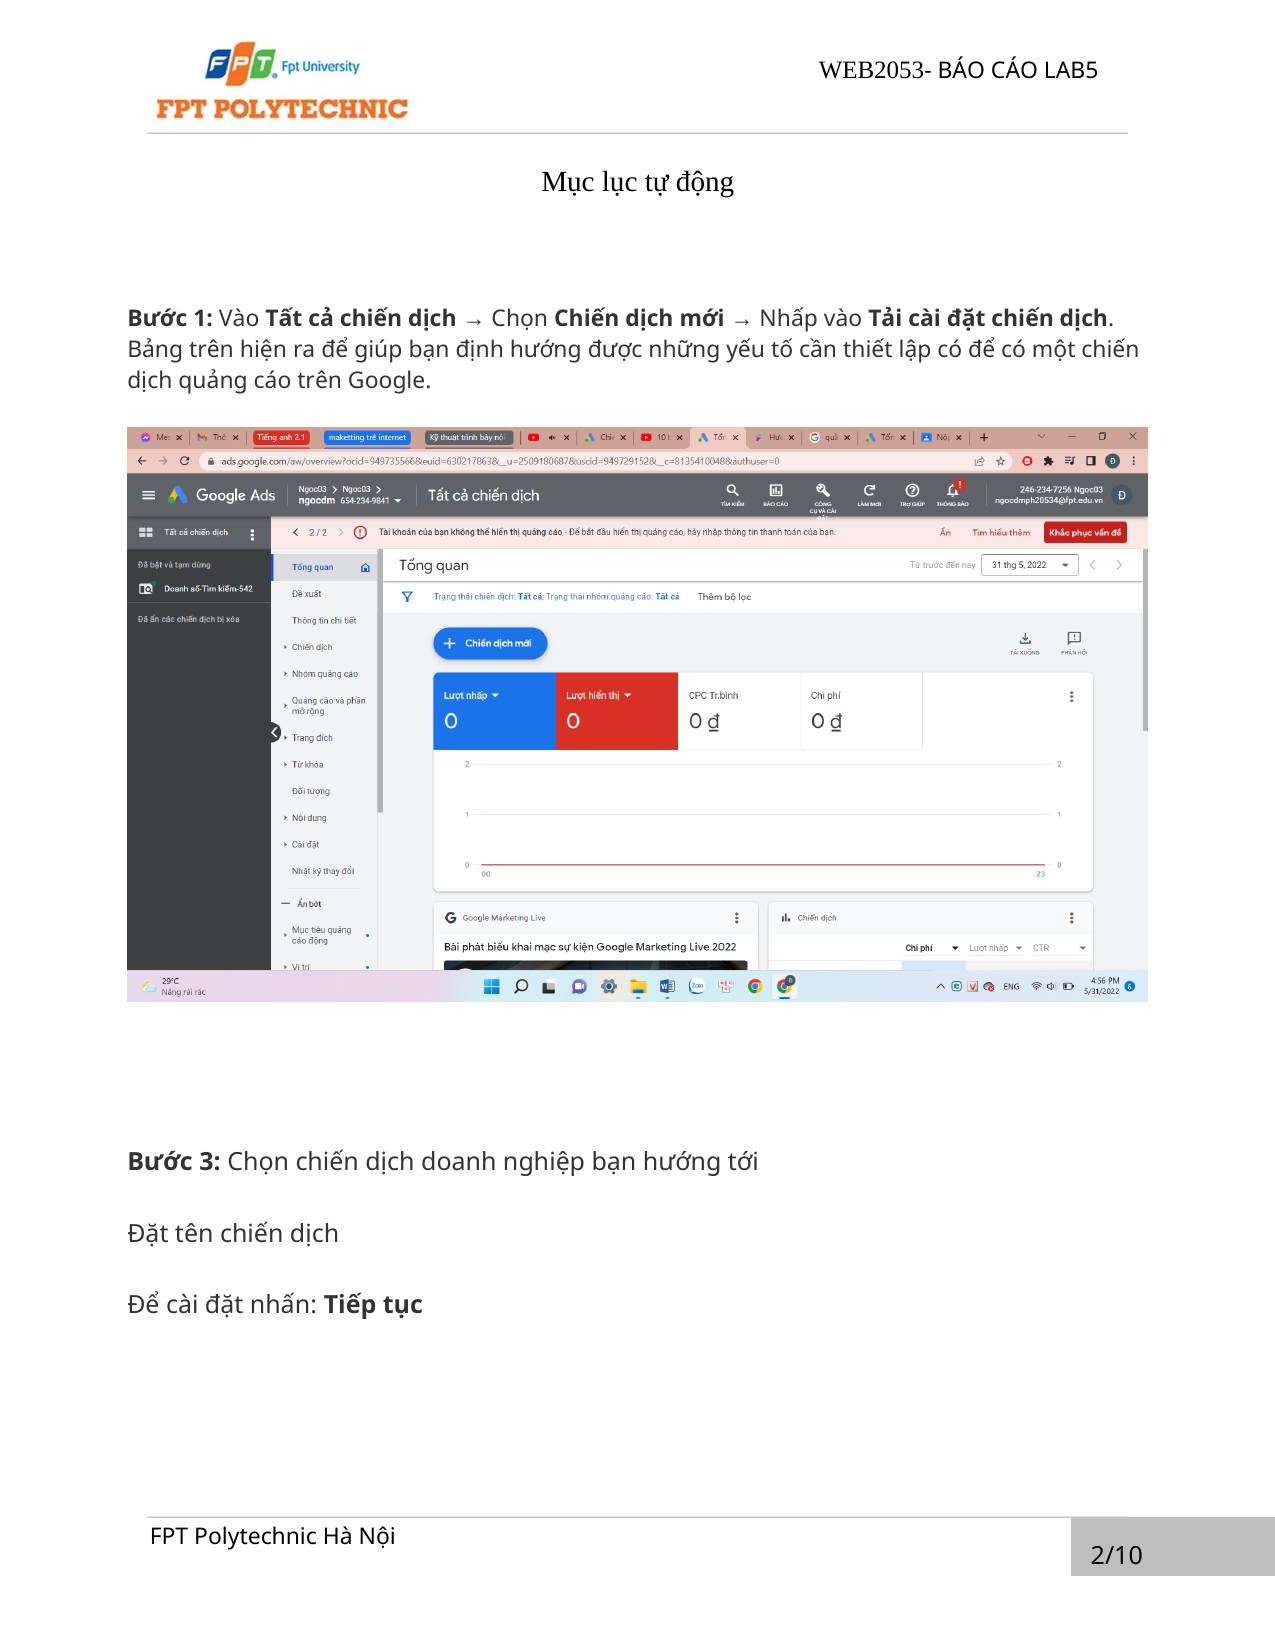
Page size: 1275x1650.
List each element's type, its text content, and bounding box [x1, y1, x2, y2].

picture [1071, 1517, 1275, 1576]
text Bước 3: Chọn chiến dịch doanh nghiệp bạn hướng tới [127, 1144, 1148, 1178]
picture [127, 427, 1148, 1002]
text Để cài đặt nhấn: Tiếp tục [127, 1287, 1148, 1321]
text Đặt tên chiến dịch [127, 1215, 1148, 1249]
text Mục lục tự động [127, 164, 1148, 197]
picture [153, 37, 412, 126]
text Bước 1: Vào Tất cả chiến dịch → Chọn Chiến dịch mới → Nhấp vào Tải cài đặt chiến dịch. Bảng trên hiện ra để giúp bạn định hướng được những yếu tố cần thiết lập có để có một chiến dịch quảng cáo trên Google. [127, 302, 1148, 396]
